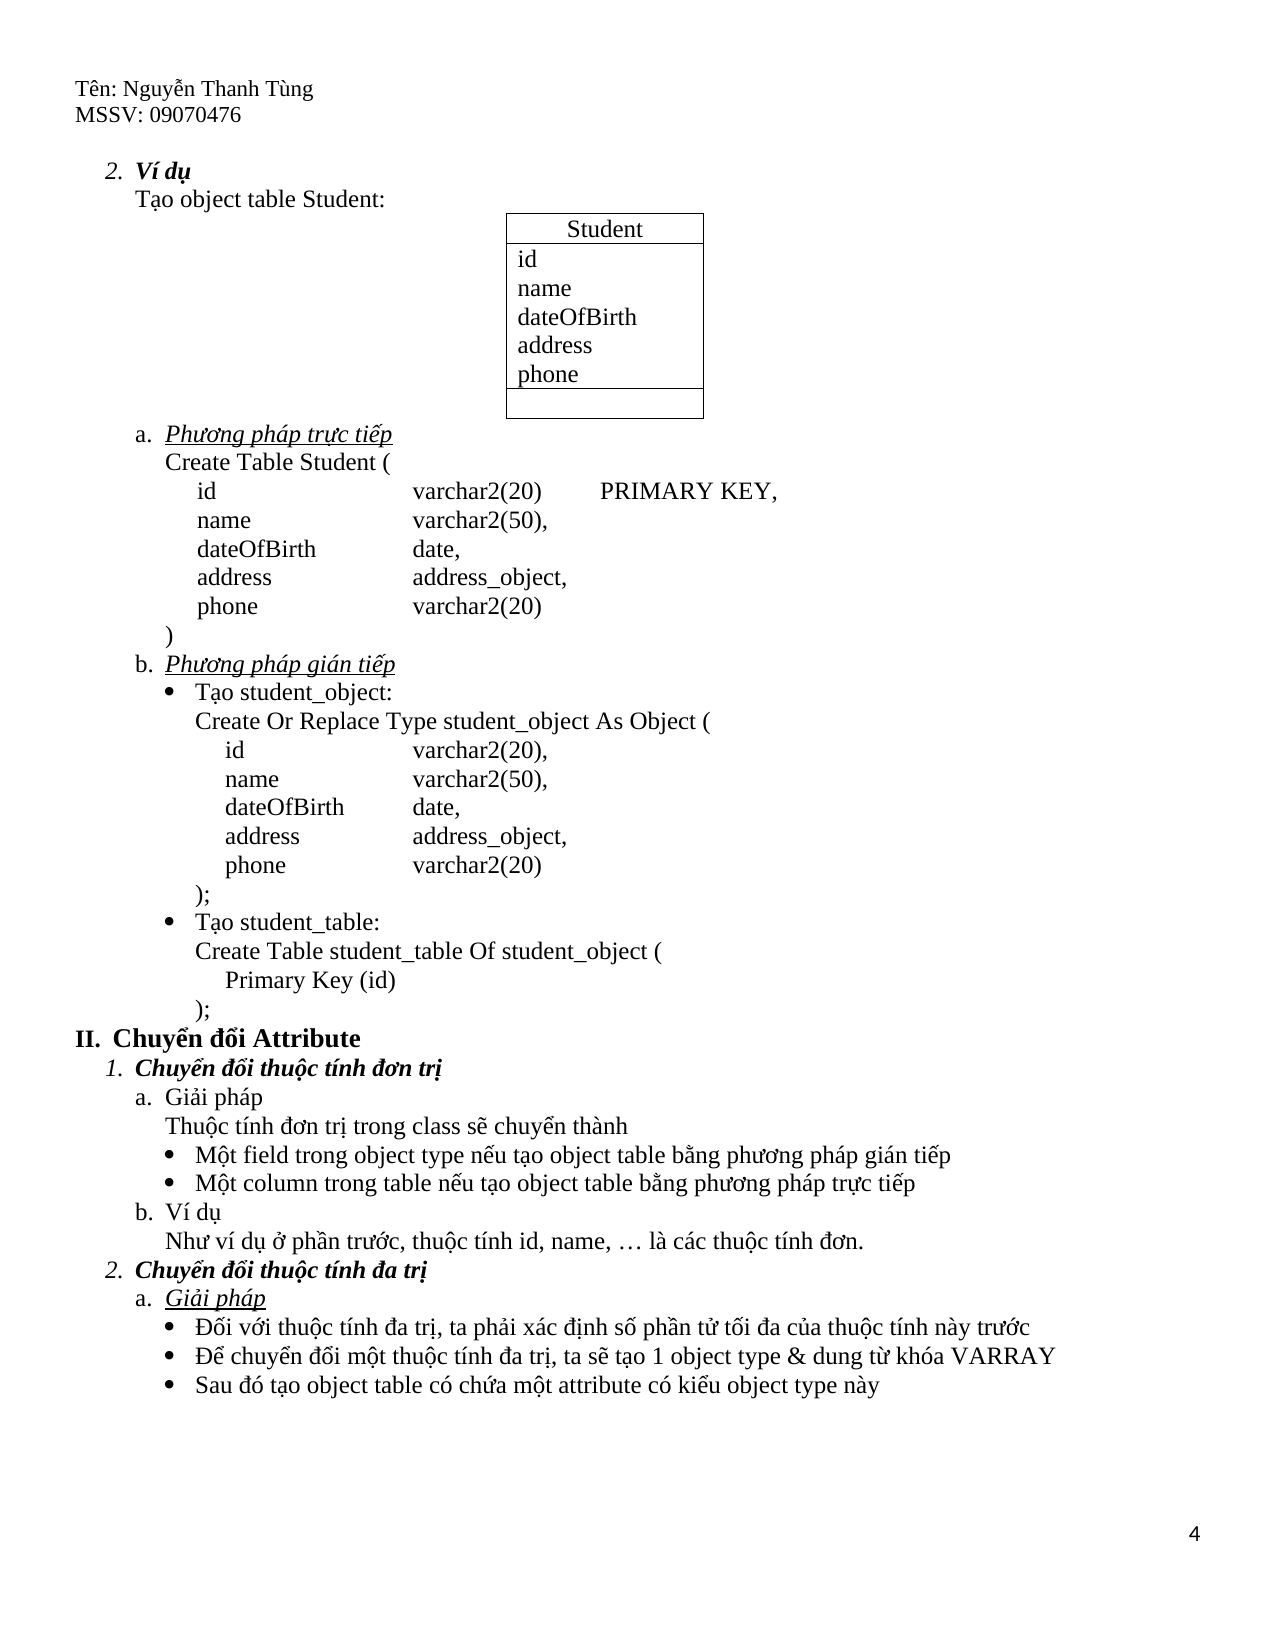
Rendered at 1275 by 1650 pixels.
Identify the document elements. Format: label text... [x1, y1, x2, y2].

list Đối với thuộc tính đa trị, ta phải xác định số phần tử tối đa của thuộc tính này trước [165, 1312, 1200, 1341]
text ); [195, 879, 1200, 907]
text Primary Key (id) [225, 965, 1200, 994]
text id varchar2(20), [225, 735, 1200, 764]
list Một field trong object type nếu tạo object table bằng phương pháp gián tiếp [165, 1140, 1200, 1168]
list Sau đó tạo object table có chứa một attribute có kiểu object type này [165, 1370, 1200, 1398]
table_cell [507, 389, 703, 418]
text ) [165, 620, 1200, 649]
text Tạo object table Student: [135, 184, 1200, 213]
list Phương pháp trực tiếp [135, 419, 1200, 447]
list Một column trong table nếu tạo object table bằng phương pháp trực tiếp [165, 1168, 1200, 1197]
list Ví dụ [105, 156, 1200, 184]
list Giải pháp [135, 1283, 1200, 1312]
list Chuyển đổi Attribute [75, 1022, 1200, 1053]
table_cell id name dateOfBirth address phone [507, 244, 703, 388]
list Tạo student_object: [165, 677, 1200, 706]
text Như ví dụ ở phần trước, thuộc tính id, name, … là các thuộc tính đơn. [165, 1226, 1200, 1255]
list Để chuyển đổi một thuộc tính đa trị, ta sẽ tạo 1 object type & dung từ khóa VARRAY [165, 1341, 1200, 1370]
text dateOfBirth date, [197, 534, 1200, 562]
text Create Table student_table Of student_object ( [195, 936, 1200, 965]
text Create Or Replace Type student_object As Object ( [195, 706, 1200, 735]
table_header Student [507, 214, 703, 243]
text name varchar2(50), [197, 505, 1200, 534]
list Chuyển đổi thuộc tính đa trị [105, 1255, 1200, 1283]
list Giải pháp [135, 1082, 1200, 1111]
text Create Table Student ( [165, 447, 1200, 476]
list Phương pháp gián tiếp [135, 649, 1200, 677]
text phone varchar2(20) [197, 591, 1200, 620]
text Thuộc tính đơn trị trong class sẽ chuyển thành [165, 1111, 1200, 1140]
text id varchar2(20) PRIMARY KEY, [197, 476, 1200, 505]
list Tạo student_table: [165, 907, 1200, 936]
list Ví dụ [135, 1197, 1200, 1226]
text name varchar2(50), [225, 764, 1200, 792]
text dateOfBirth date, [225, 792, 1200, 821]
text ); [195, 994, 1200, 1022]
text phone varchar2(20) [225, 850, 1200, 879]
list Chuyển đổi thuộc tính đơn trị [105, 1053, 1200, 1082]
text address address_object, [225, 821, 1200, 850]
text address address_object, [197, 562, 1200, 591]
